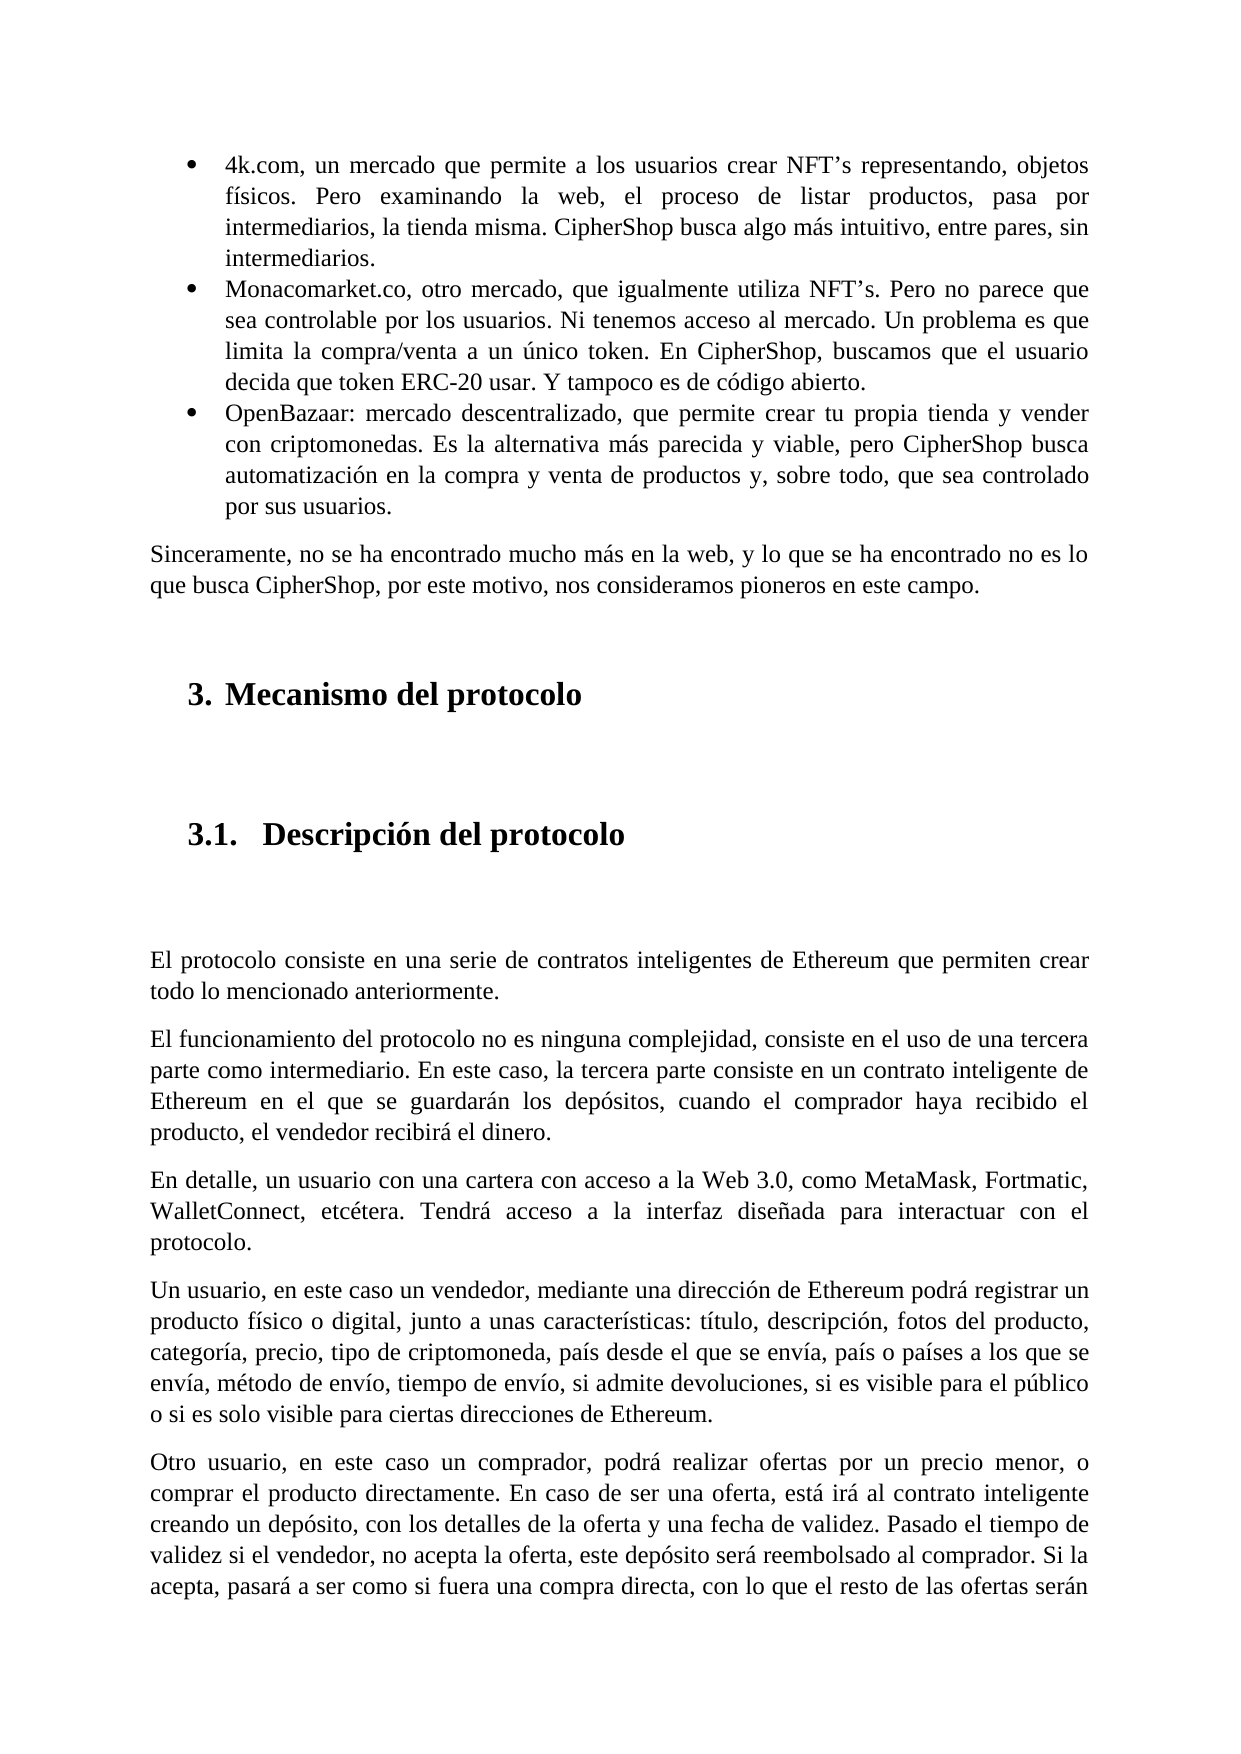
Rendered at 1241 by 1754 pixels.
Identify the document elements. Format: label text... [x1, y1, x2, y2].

text El protocolo consiste en una serie de contratos inteligentes de Ethereum que permiten crear todo lo mencionado anteriormente. [150, 945, 1090, 1005]
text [150, 1447, 1090, 1599]
list Monacomarket.co, otro mercado, que igualmente utiliza NFT’s. Pero no parece que sea controlable por los usuarios. Ni tenemos acceso al mercado. Un problema es que limita la compra/venta a un único token. En CipherShop, buscamos que el usuario decida que token ERC-20 usar. Y tampoco es de código abierto. [187, 274, 1090, 396]
text El funcionamiento del protocolo no es ninguna complejidad, consiste en el uso de una tercera parte como intermediario. En este caso, la tercera parte consiste en un contrato inteligente de Ethereum en el que se guardarán los depósitos, cuando el comprador haya recibido el producto, el vendedor recibirá el dinero. [150, 1024, 1090, 1146]
text Un usuario, en este caso un vendedor, mediante una dirección de Ethereum podrá registrar un producto físico o digital, junto a unas características: título, descripción, fotos del producto, categoría, precio, tipo de criptomoneda, país desde el que se envía, país o países a los que se envía, método de envío, tiempo de envío, si admite devoluciones, si es visible para el público o si es solo visible para ciertas direcciones de Ethereum. [150, 1275, 1090, 1428]
subtitle Mecanismo del protocolo [187, 674, 1090, 712]
list OpenBazaar: mercado descentralizado, que permite crear tu propia tienda y vender con criptomonedas. Es la alternativa más parecida y viable, pero CipherShop busca automatización en la compra y venta de productos y, sobre todo, que sea controlado por sus usuarios. [187, 398, 1090, 520]
subtitle Descripción del protocolo [187, 814, 1090, 852]
list 4k.com, un mercado que permite a los usuarios crear NFT’s representando, objetos físicos. Pero examinando la web, el proceso de listar productos, pasa por intermediarios, la tienda misma. CipherShop busca algo más intuitivo, entre pares, sin intermediarios. [187, 150, 1090, 272]
text En detalle, un usuario con una cartera con acceso a la Web 3.0, como MetaMask, Fortmatic, WalletConnect, etcétera. Tendrá acceso a la interfaz diseñada para interactuar con el protocolo. [150, 1165, 1090, 1256]
text Sinceramente, no se ha encontrado mucho más en la web, y lo que se ha encontrado no es lo que busca CipherShop, por este motivo, nos consideramos pioneros en este campo. [150, 539, 1090, 599]
